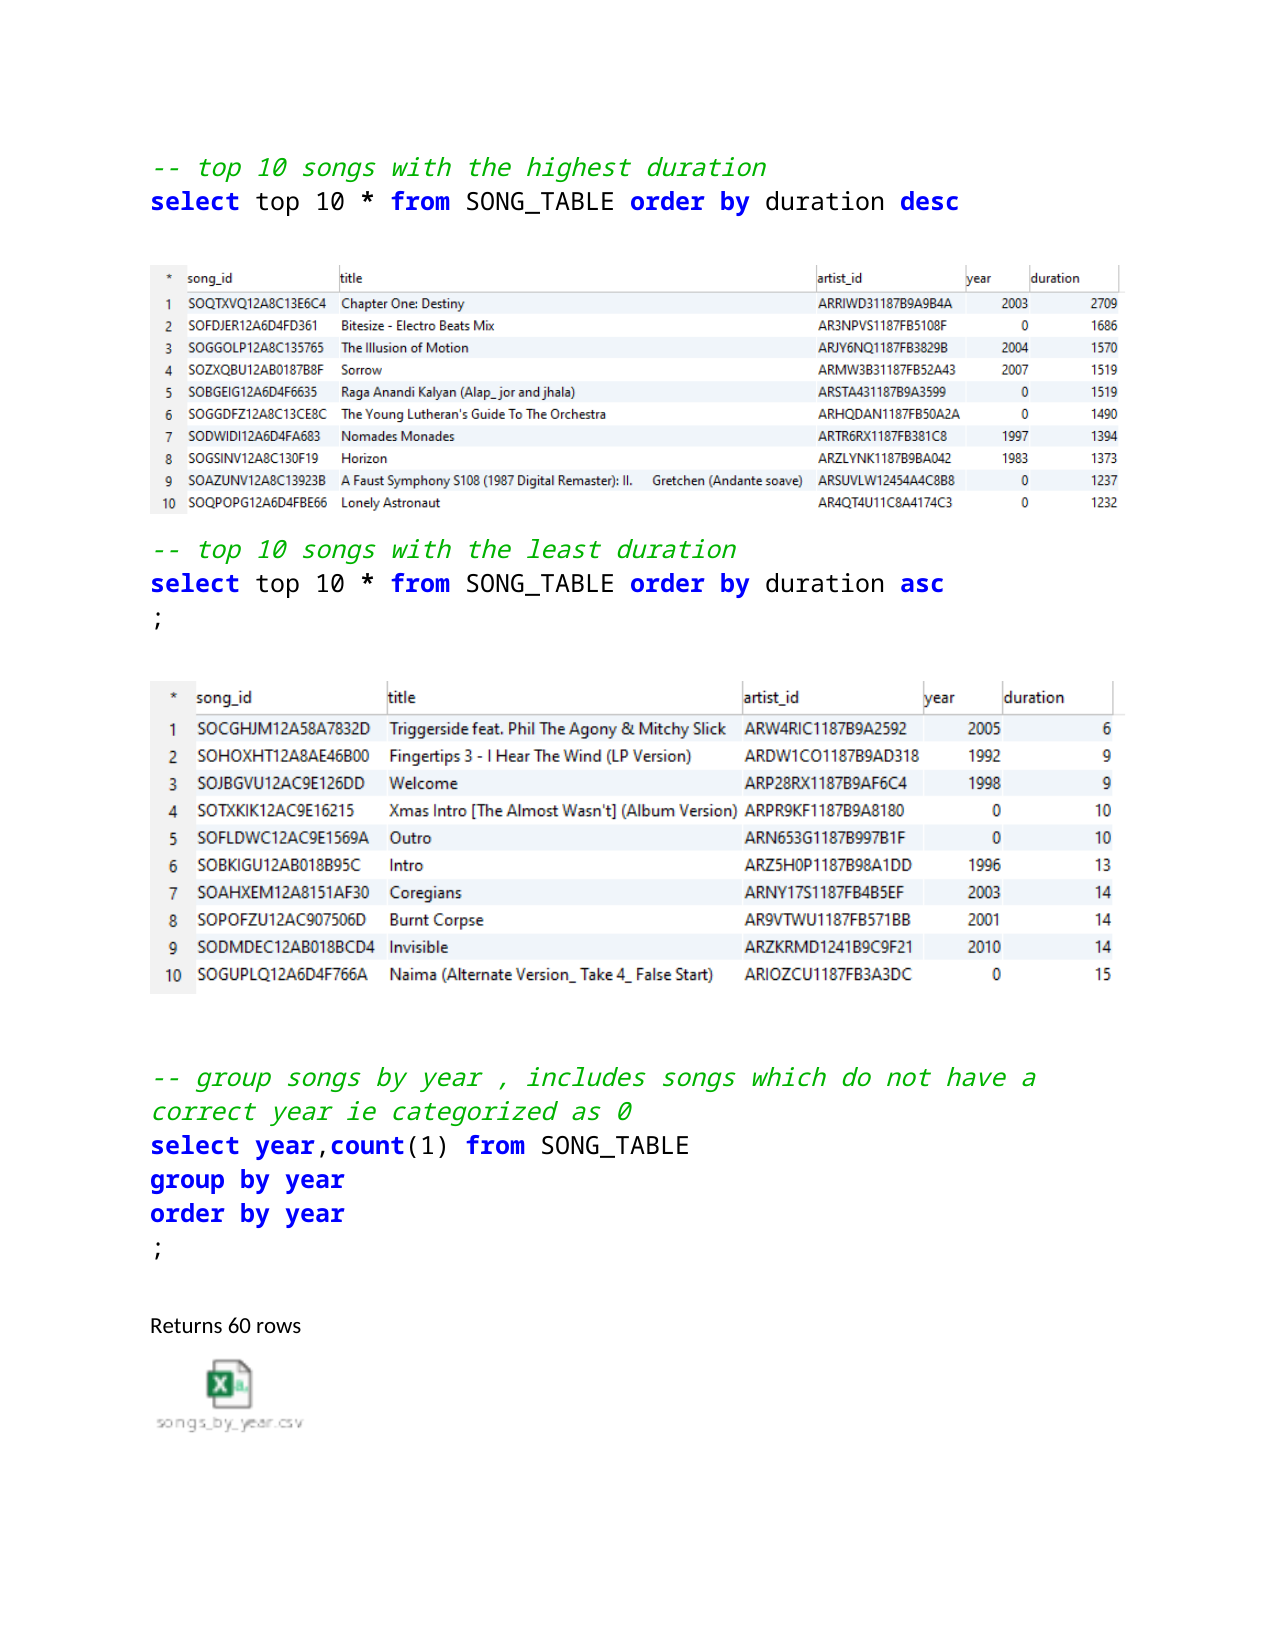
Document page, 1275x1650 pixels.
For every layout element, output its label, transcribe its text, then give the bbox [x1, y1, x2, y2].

picture [150, 265, 1125, 514]
text -- top 10 songs with the least duration [150, 532, 1125, 566]
picture [150, 681, 1125, 994]
text select top 10 * from SONG_TABLE order by duration desc [150, 184, 1125, 218]
text ; [150, 600, 1125, 634]
text Returns 60 rows [150, 1311, 1125, 1339]
text select year,count(1) from SONG_TABLE [150, 1128, 1125, 1162]
text -- group songs by year , includes songs which do not have a correct year ie categorized as 0 [150, 1059, 1125, 1128]
text -- top 10 songs with the highest duration [150, 150, 1125, 184]
text group by year [150, 1162, 1125, 1196]
text ; [150, 1230, 1125, 1264]
text order by year [150, 1196, 1125, 1230]
text select top 10 * from SONG_TABLE order by duration asc [150, 566, 1125, 600]
